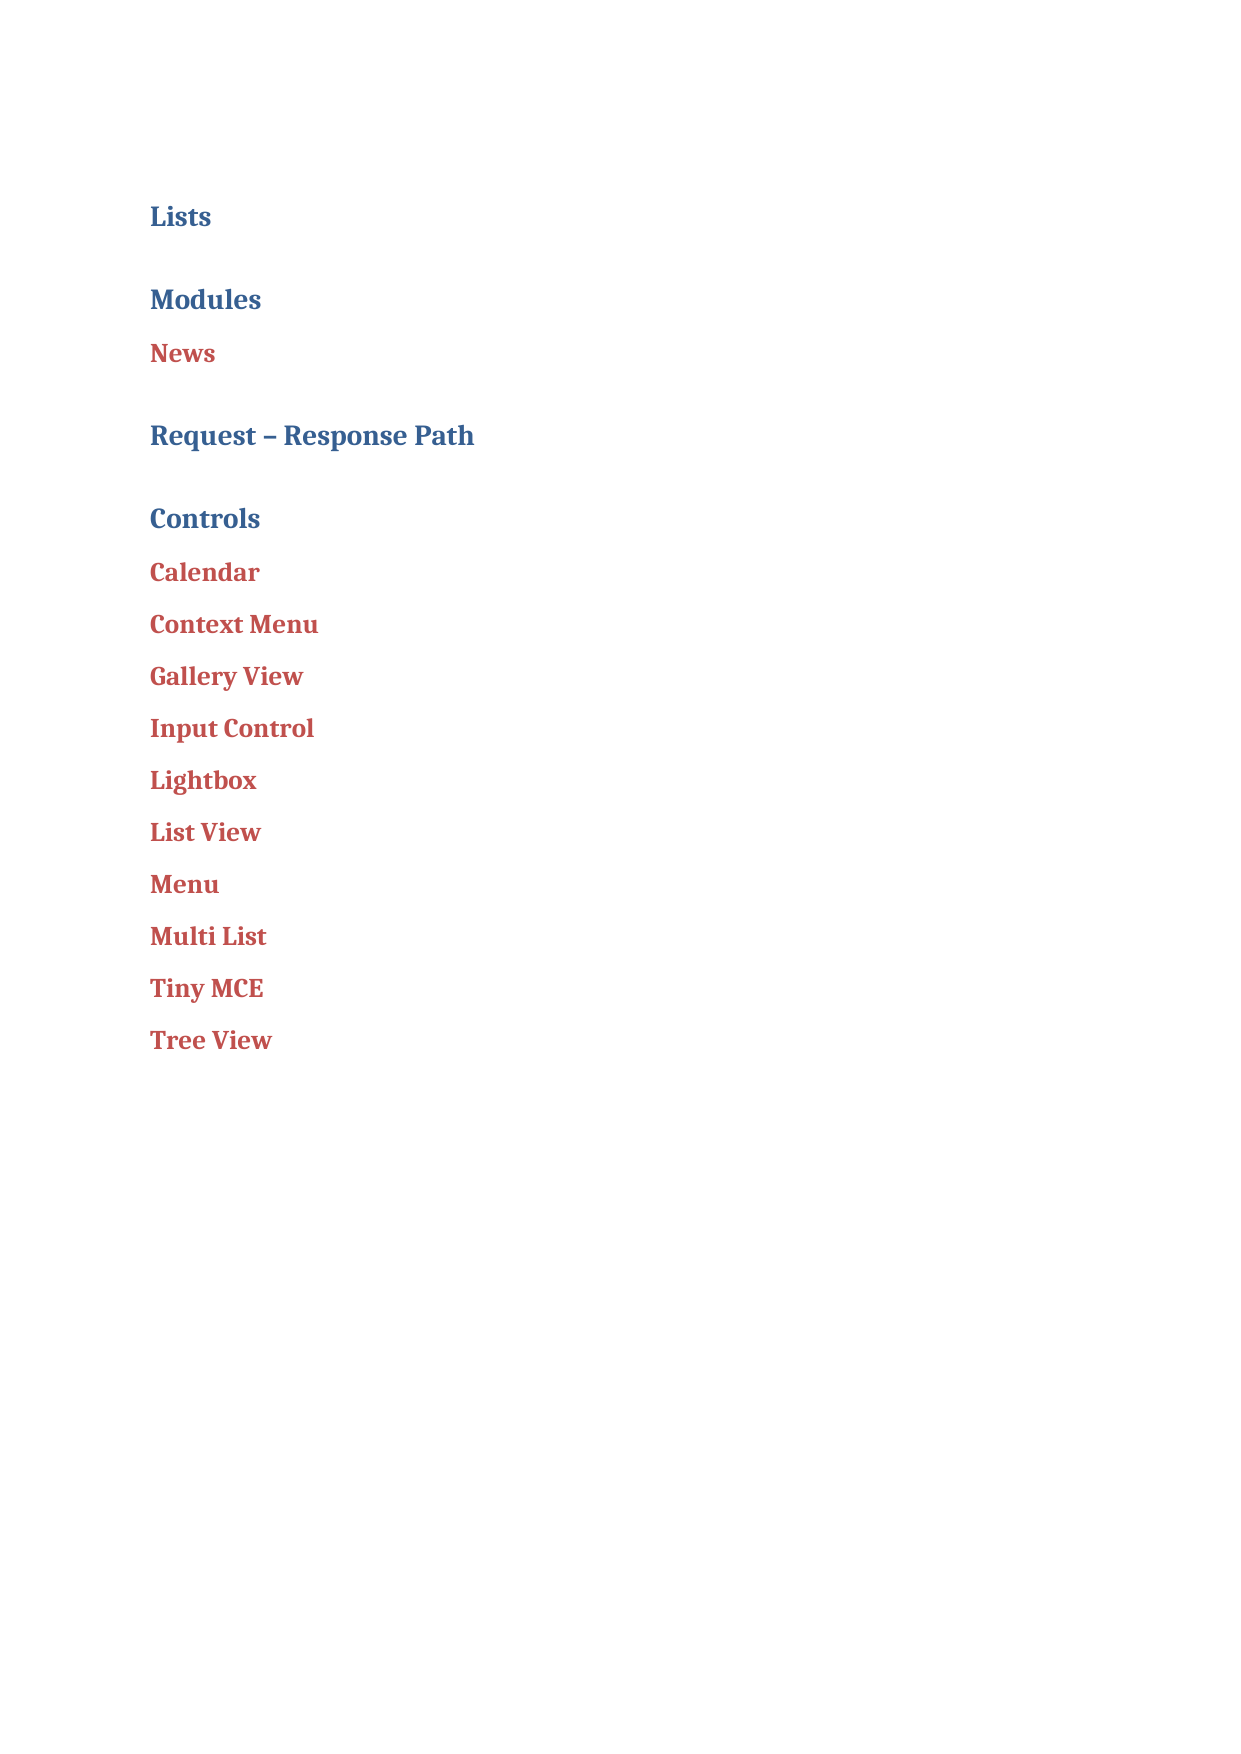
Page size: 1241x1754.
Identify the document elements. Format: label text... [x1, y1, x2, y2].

subtitle Lists [150, 200, 1090, 233]
subtitle List View [150, 817, 1090, 848]
subtitle Tree View [150, 1025, 1090, 1056]
subtitle News [150, 338, 1090, 369]
subtitle Menu [150, 869, 1090, 900]
subtitle Controls [150, 503, 1090, 536]
subtitle Input Control [150, 713, 1090, 744]
subtitle Gallery View [150, 661, 1090, 692]
subtitle Modules [150, 283, 1090, 317]
subtitle Lightbox [150, 765, 1090, 796]
subtitle Multi List [150, 921, 1090, 952]
subtitle Context Menu [150, 609, 1090, 640]
subtitle Tiny MCE [150, 973, 1090, 1004]
subtitle Calendar [150, 557, 1090, 588]
subtitle Request – Response Path [150, 419, 1090, 453]
